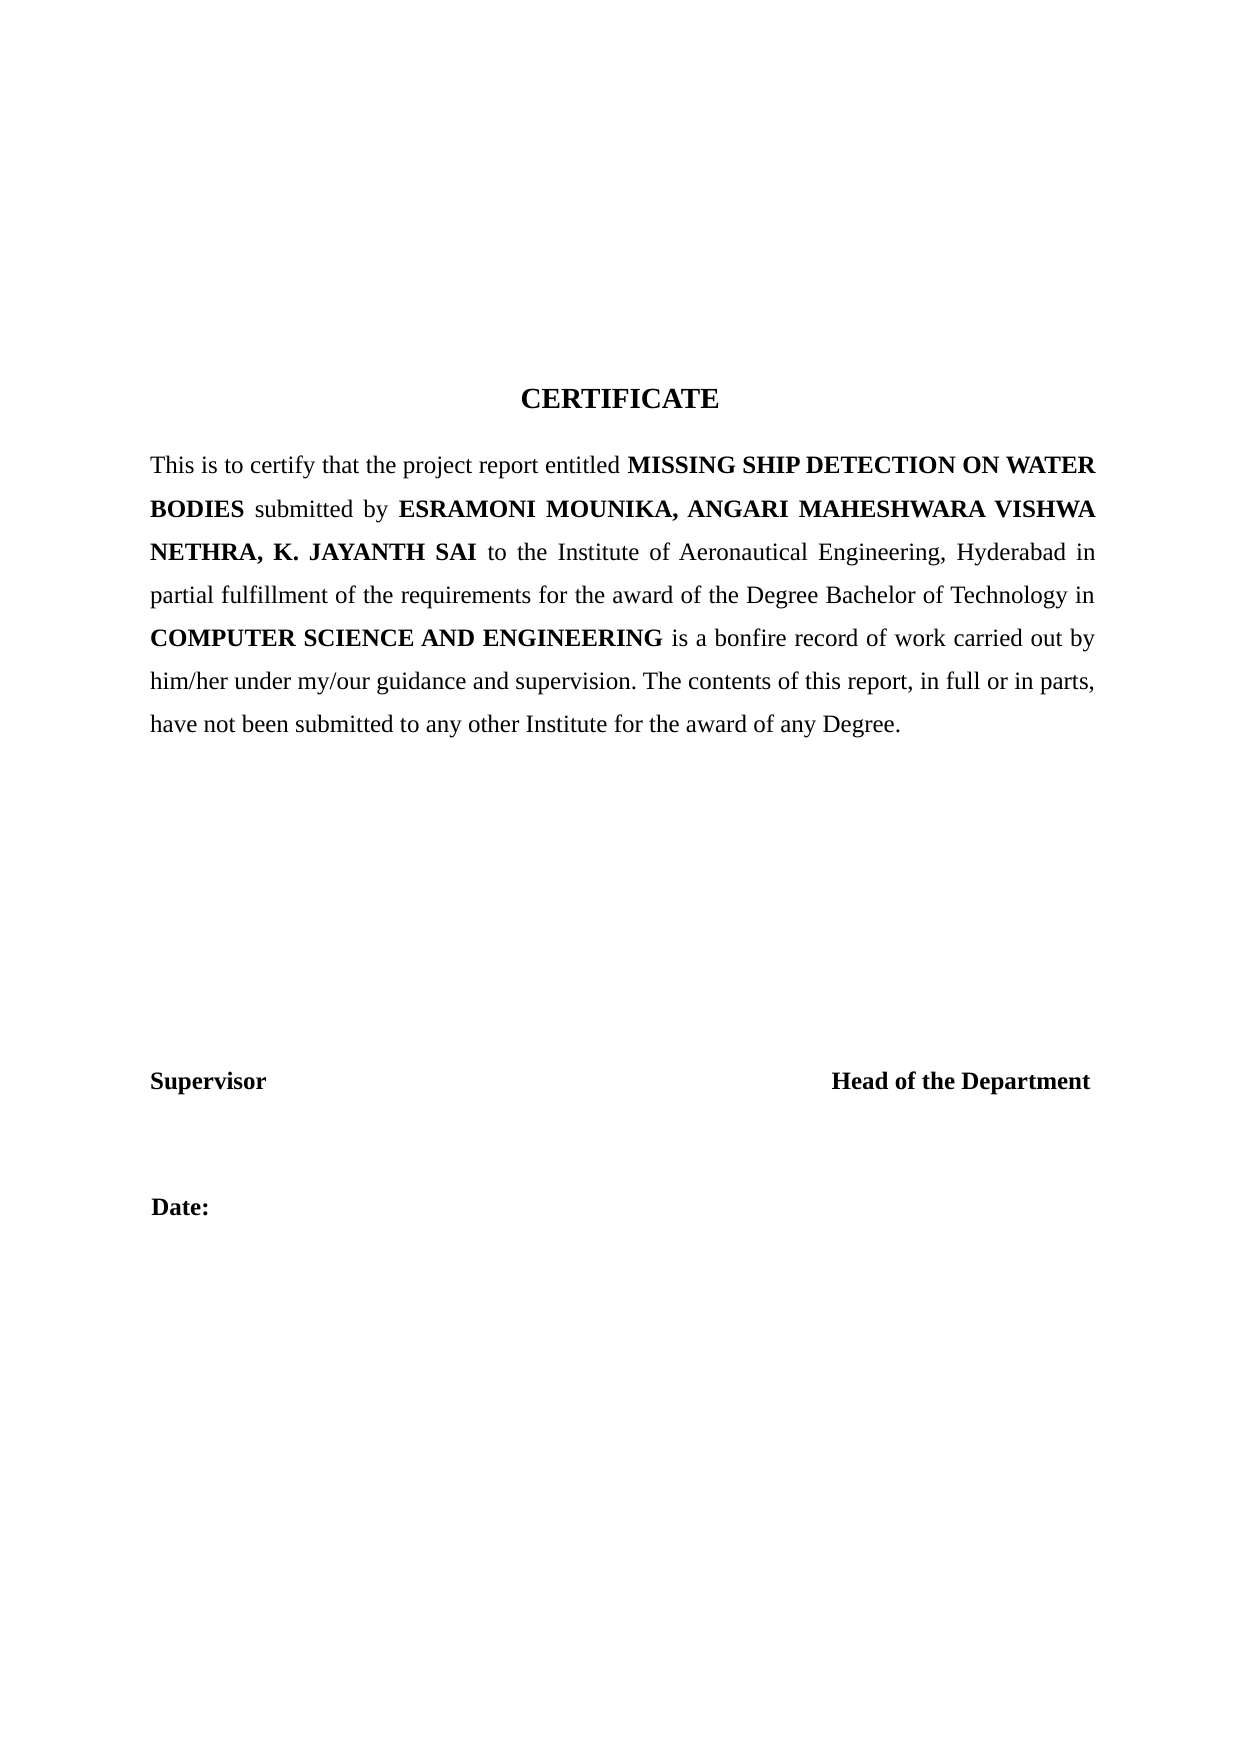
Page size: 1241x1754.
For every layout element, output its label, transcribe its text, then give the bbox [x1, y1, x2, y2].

text Date: [151, 1192, 1060, 1221]
text Supervisor Head of the Department [150, 1066, 1097, 1095]
subtitle CERTIFICATE [150, 381, 1090, 414]
text This is to certify that the project report entitled MISSING SHIP DETECTION ON WATER BODIES submitted by ESRAMONI MOUNIKA, ANGARI MAHESHWARA VISHWA NETHRA, K. JAYANTH SAI to the Institute of Aeronautical Engineering, Hyderabad in partial fulfillment of the requirements for the award of the Degree Bachelor of Technology in COMPUTER SCIENCE AND ENGINEERING is a bonfire record of work carried out by him/her under my/our guidance and supervision. The contents of this report, in full or in parts, have not been submitted to any other Institute for the award of any Degree. [150, 451, 1096, 738]
